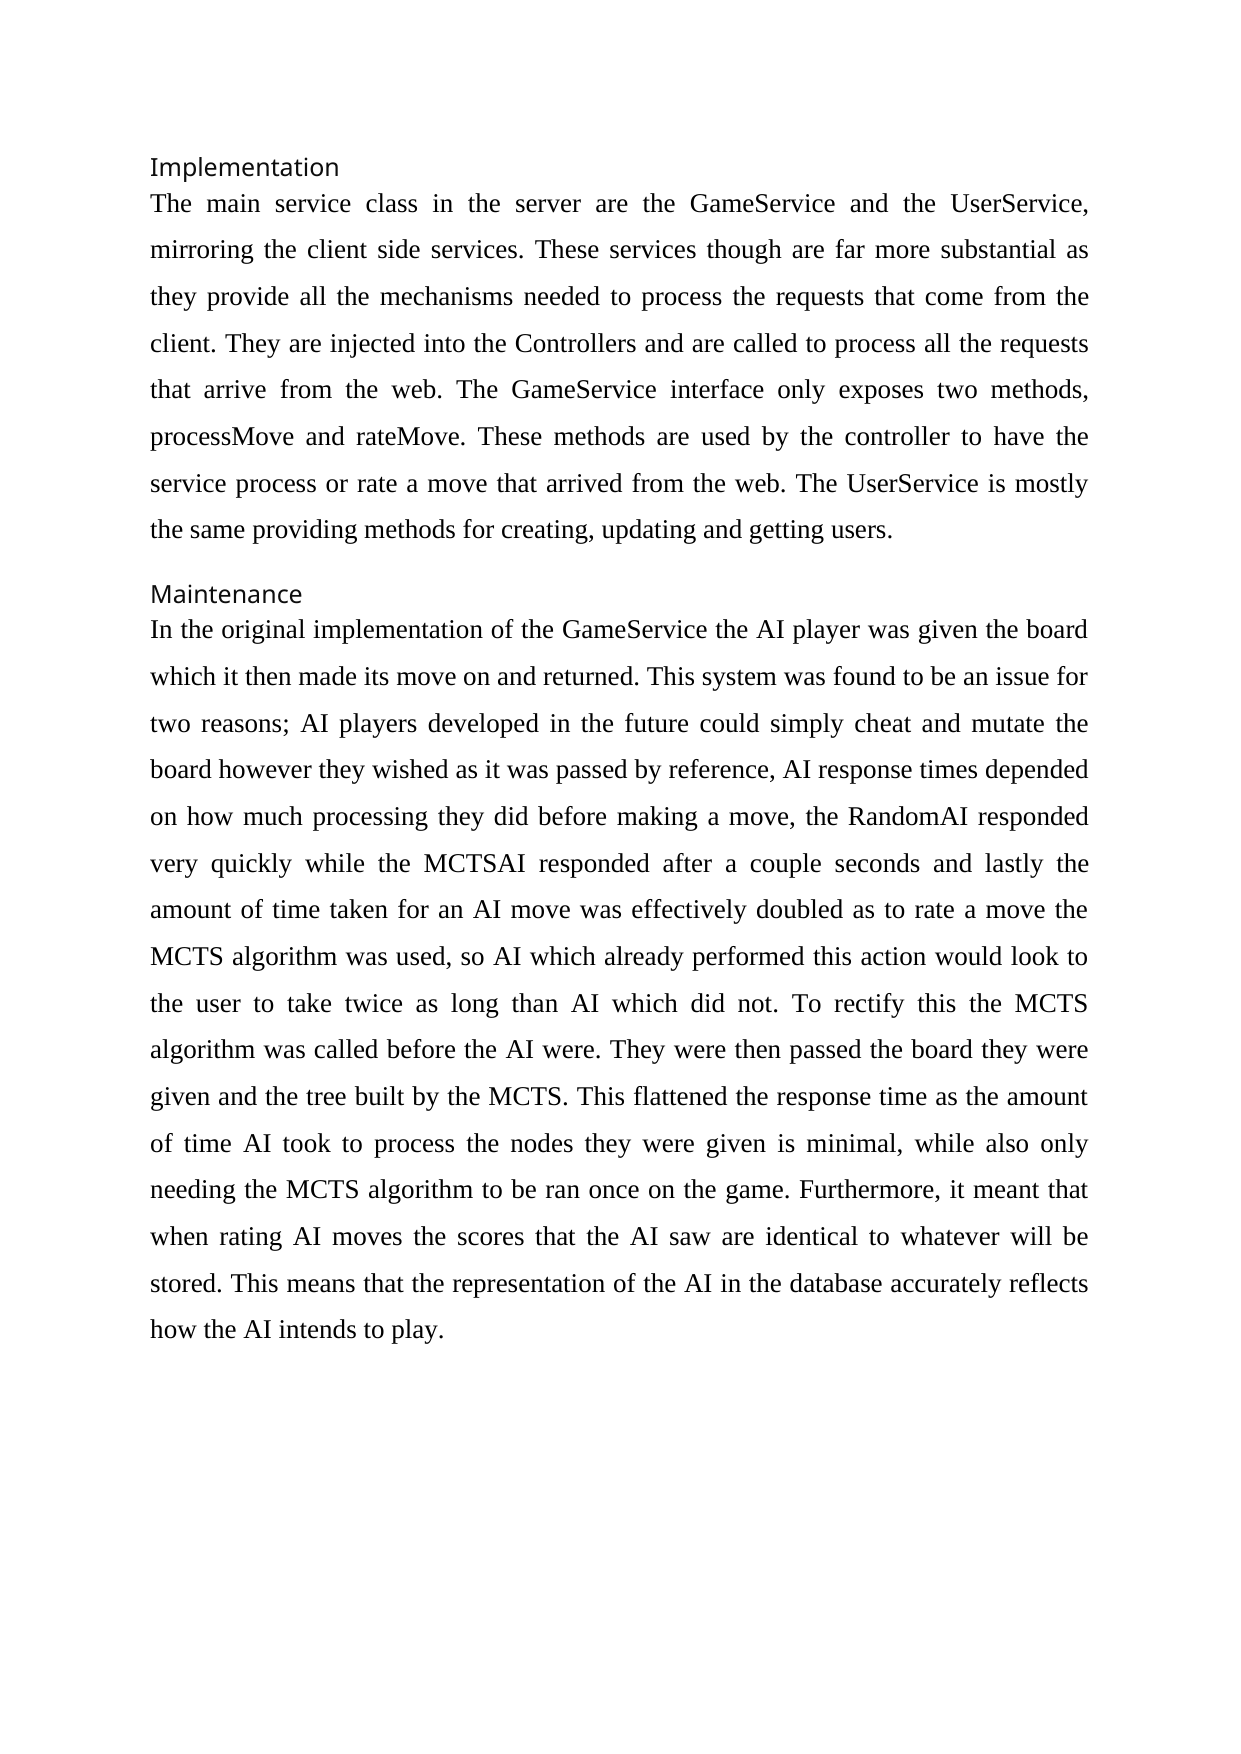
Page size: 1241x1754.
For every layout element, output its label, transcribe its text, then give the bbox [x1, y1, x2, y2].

text In the original implementation of the GameService the AI player was given the board which it then made its move on and returned. This system was found to be an issue for two reasons; AI players developed in the future could simply cheat and mutate the board however they wished as it was passed by reference, AI response times depended on how much processing they did before making a move, the RandomAI responded very quickly while the MCTSAI responded after a couple seconds and lastly the amount of time taken for an AI move was effectively doubled as to rate a move the MCTS algorithm was used, so AI which already performed this action would look to the user to take twice as long than AI which did not. To rectify this the MCTS algorithm was called before the AI were. They were then passed the board they were given and the tree built by the MCTS. This flattened the response time as the amount of time AI took to process the nodes they were given is minimal, while also only needing the MCTS algorithm to be ran once on the game. Furthermore, it meant that when rating AI moves the scores that the AI saw are identical to whatever will be stored. This means that the representation of the AI in the database accurately reflects how the AI intends to play. [150, 613, 1090, 1345]
subtitle Maintenance [150, 577, 1090, 611]
subtitle Implementation [150, 150, 1090, 184]
text The main service class in the server are the GameService and the UserService, mirroring the client side services. These services though are far more substantial as they provide all the mechanisms needed to process the requests that come from the client. They are injected into the Controllers and are called to process all the requests that arrive from the web. The GameService interface only exposes two methods, processMove and rateMove. These methods are used by the controller to have the service process or rate a move that arrived from the web. The UserService is mostly the same providing methods for creating, updating and getting users. [150, 187, 1090, 544]
